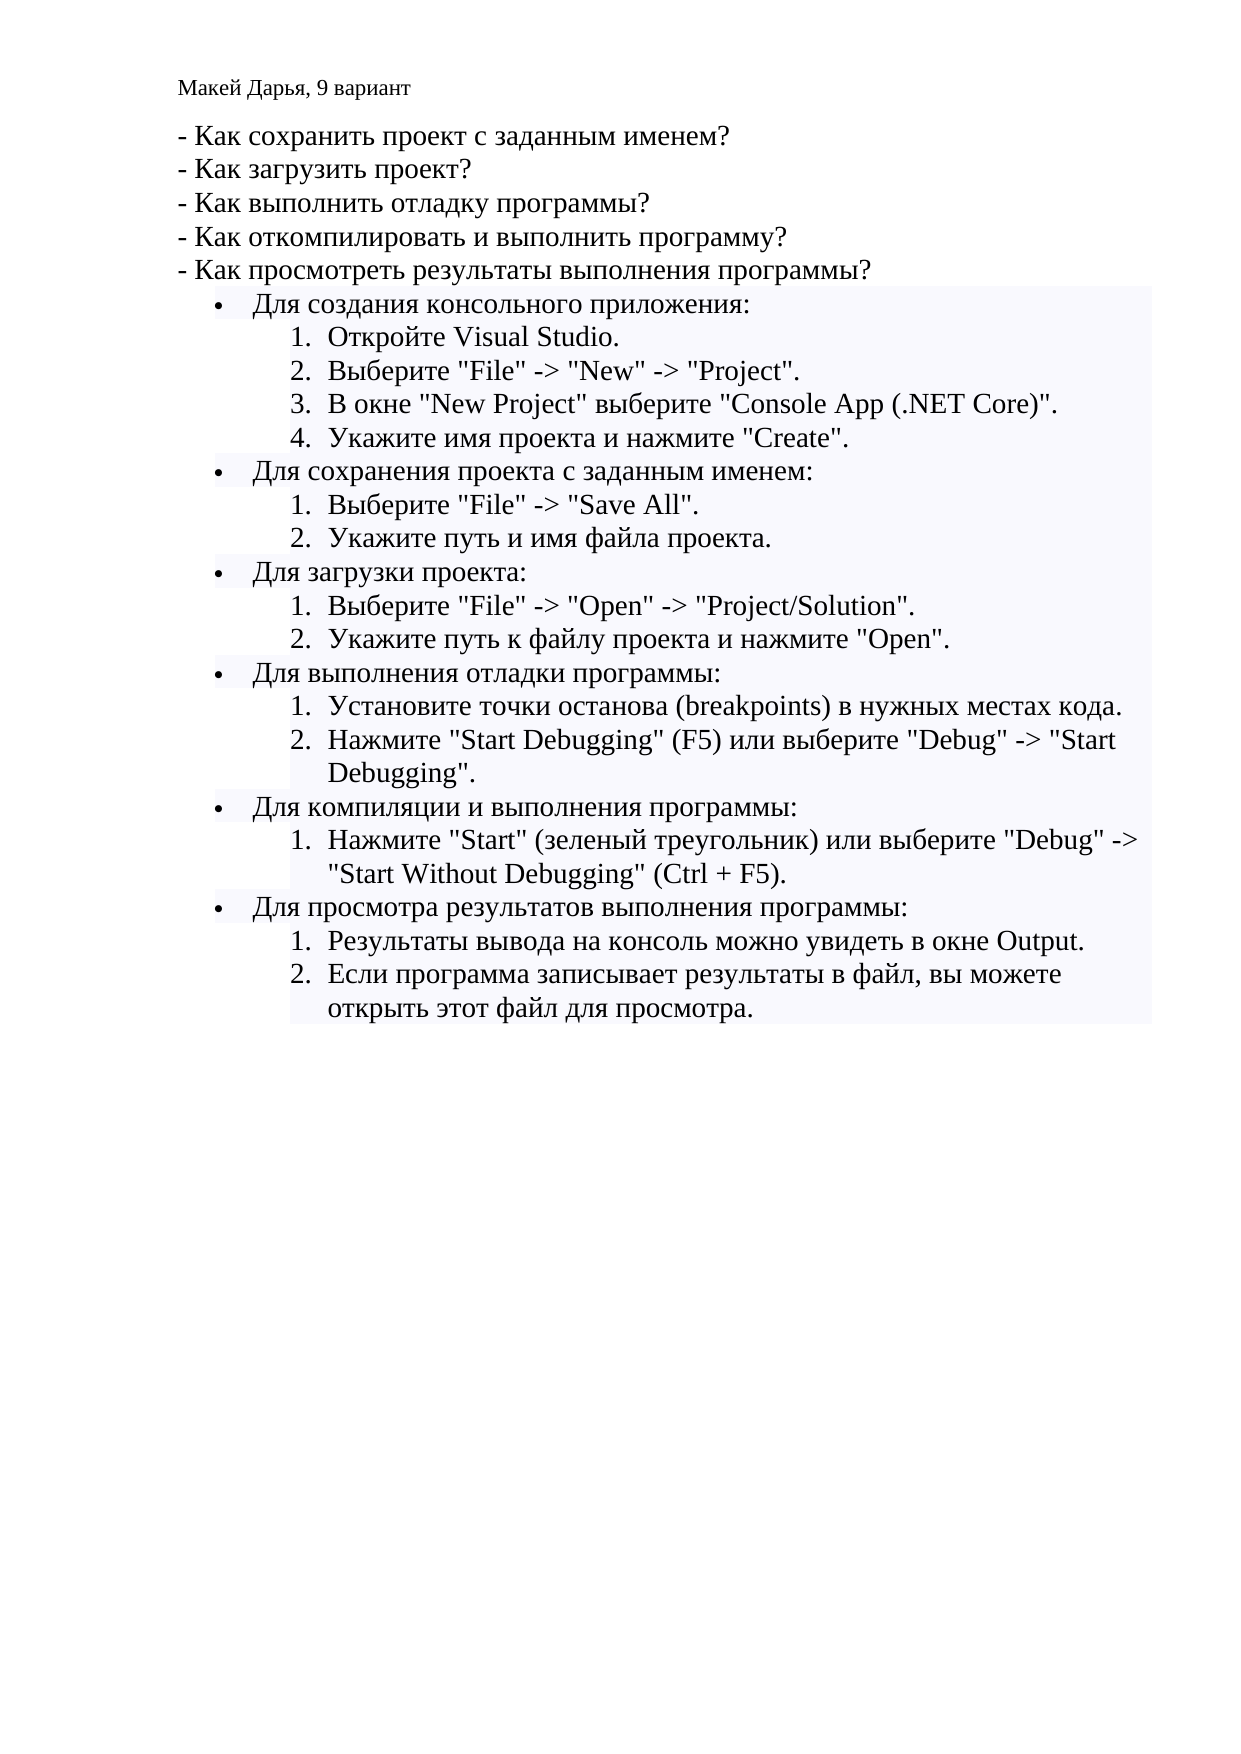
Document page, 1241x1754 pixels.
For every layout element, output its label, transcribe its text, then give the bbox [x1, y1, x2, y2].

list Для сохранения проекта с заданным именем: [215, 453, 1152, 487]
text - Как выполнить отладку программы? [177, 185, 1152, 219]
list Для выполнения отладки программы: [215, 655, 1152, 688]
list Установите точки останова (breakpoints) в нужных местах кода. [290, 688, 1152, 722]
list Результаты вывода на консоль можно увидеть в окне Output. [290, 923, 1152, 957]
list Для компиляции и выполнения программы: [215, 789, 1152, 822]
list Если программа записывает результаты в файл, вы можете открыть этот файл для просмотра. [290, 957, 1152, 1024]
text - Как просмотреть результаты выполнения программы? [177, 252, 1152, 286]
list В окне "New Project" выберите "Console App (.NET Core)". [290, 386, 1152, 420]
list Для создания консольного приложения: [215, 286, 1152, 319]
list Для просмотра результатов выполнения программы: [215, 889, 1152, 923]
list Выберите "File" -> "Save All". [290, 487, 1152, 521]
list Выберите "File" -> "New" -> "Project". [290, 353, 1152, 386]
list Нажмите "Start" (зеленый треугольник) или выберите "Debug" -> "Start Without Debugging" (Ctrl + F5). [290, 822, 1152, 889]
list Откройте Visual Studio. [290, 319, 1152, 353]
list Выберите "File" -> "Open" -> "Project/Solution". [290, 588, 1152, 621]
text - Как загрузить проект? [177, 152, 1152, 185]
list Укажите путь и имя файла проекта. [290, 521, 1152, 554]
text - Как откомпилировать и выполнить программу? [177, 219, 1152, 252]
list Нажмите "Start Debugging" (F5) или выберите "Debug" -> "Start Debugging". [290, 722, 1152, 789]
list Укажите путь к файлу проекта и нажмите "Open". [290, 621, 1152, 655]
list Укажите имя проекта и нажмите "Create". [290, 420, 1152, 453]
text - Как сохранить проект с заданным именем? [177, 118, 1152, 152]
list Для загрузки проекта: [215, 554, 1152, 588]
